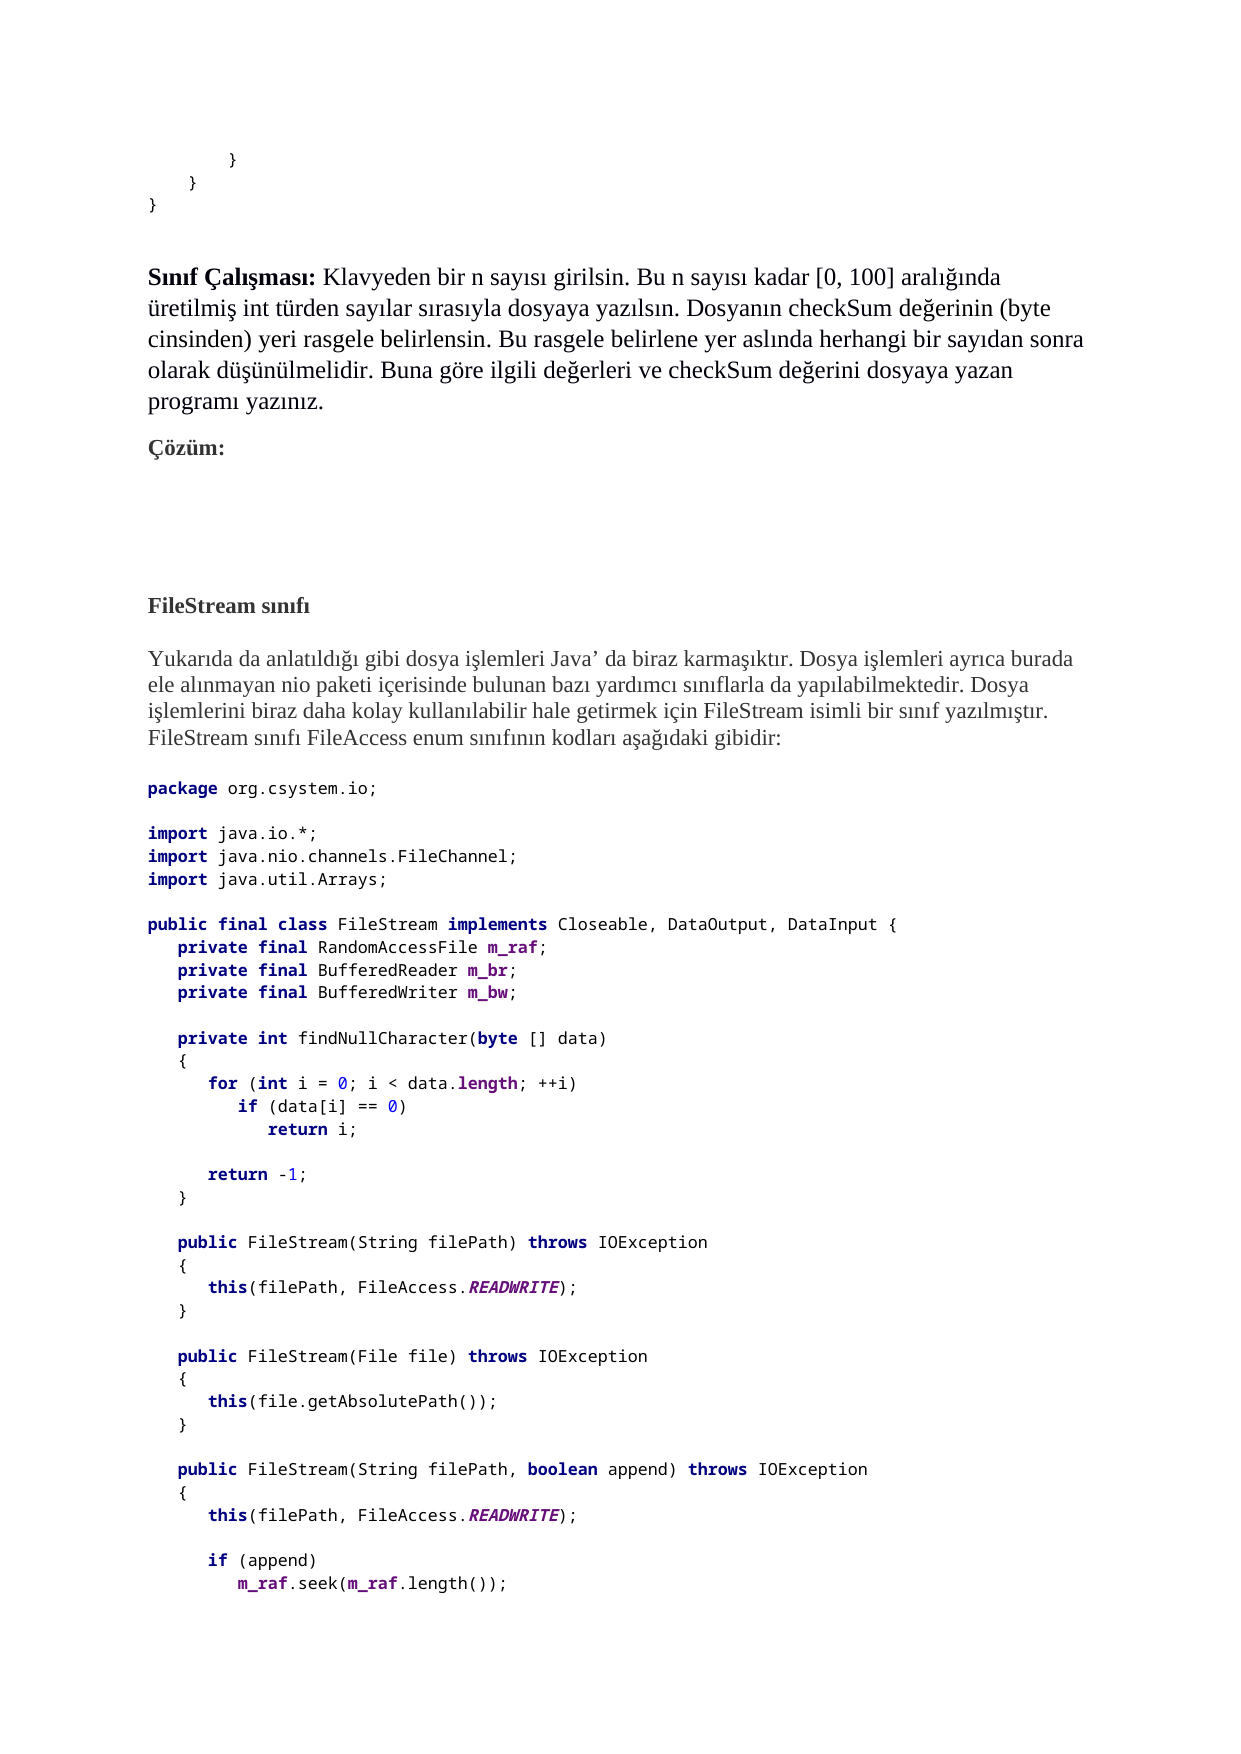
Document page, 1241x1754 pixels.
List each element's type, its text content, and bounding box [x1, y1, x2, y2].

text Yukarıda da anlatıldığı gibi dosya işlemleri Java’ da biraz karmaşıktır. Dosya işlemleri ayrıca burada ele alınmayan nio paketi içerisinde bulunan bazı yardımcı sınıflarla da yapılabilmektedir. Dosya işlemlerini biraz daha kolay kullanılabilir hale getirmek için FileStream isimli bir sınıf yazılmıştır. FileStream sınıfı FileAccess enum sınıfının kodları aşağıdaki gibidir: [148, 645, 1093, 750]
text Çözüm: [148, 434, 1093, 460]
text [148, 777, 1093, 1594]
text FileStream sınıfı [148, 592, 1093, 618]
text Sınıf Çalışması: Klavyeden bir n sayısı girilsin. Bu n sayısı kadar [0, 100] aralığında üretilmiş int türden sayılar sırasıyla dosyaya yazılsın. Dosyanın checkSum değerinin (byte cinsinden) yeri rasgele belirlensin. Bu rasgele belirlene yer aslında herhangi bir sayıdan sonra olarak düşünülmelidir. Buna göre ilgili değerleri ve checkSum değerini dosyaya yazan programı yazınız. [148, 262, 1093, 415]
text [148, 148, 1093, 216]
